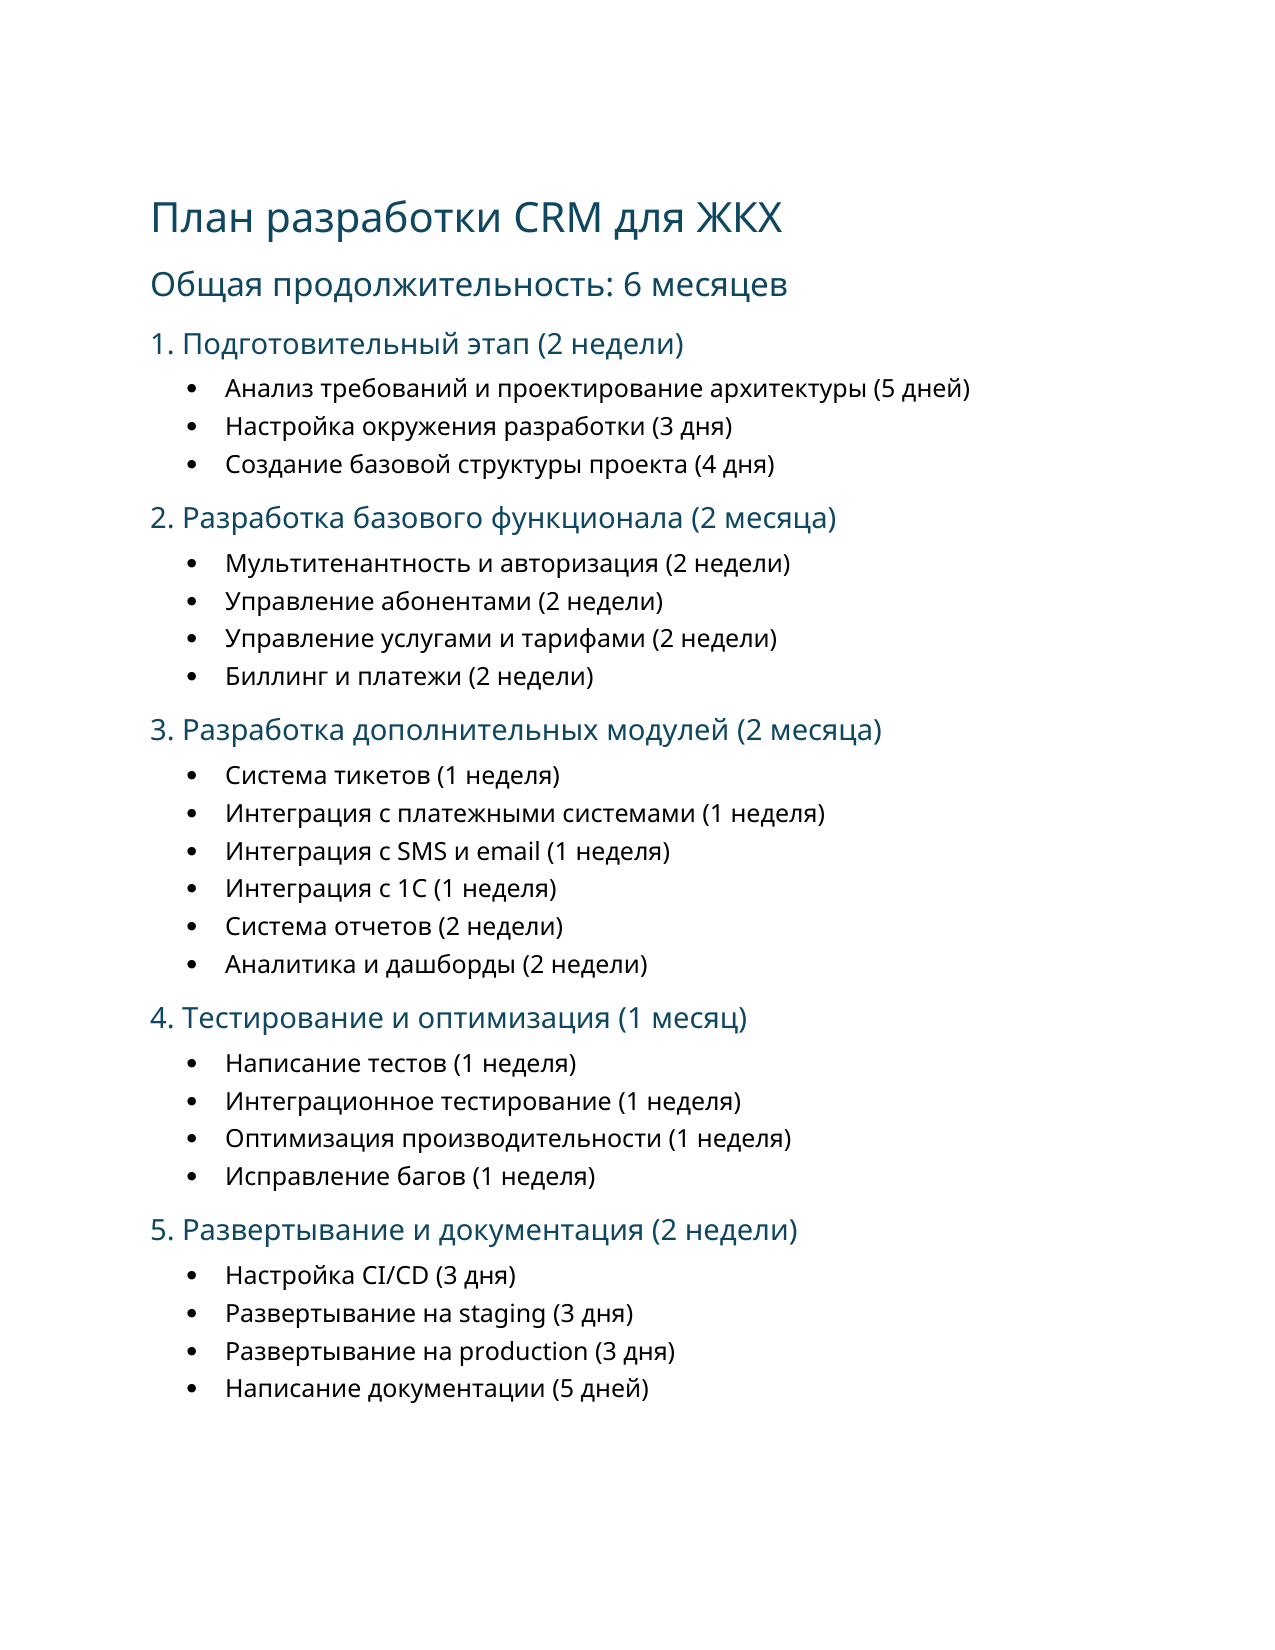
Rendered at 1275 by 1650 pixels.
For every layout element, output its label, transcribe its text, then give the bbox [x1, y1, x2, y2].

list Развертывание на staging (3 дня) [187, 1295, 1125, 1329]
subtitle План разработки CRM для ЖКХ [150, 187, 1125, 244]
subtitle Общая продолжительность: 6 месяцев [150, 261, 1125, 306]
subtitle 3. Разработка дополнительных модулей (2 месяца) [150, 709, 1125, 749]
subtitle 1. Подготовительный этап (2 недели) [150, 323, 1125, 363]
list Биллинг и платежи (2 недели) [187, 659, 1125, 693]
list Исправление багов (1 неделя) [187, 1159, 1125, 1193]
list Развертывание на production (3 дня) [187, 1333, 1125, 1367]
list Написание документации (5 дней) [187, 1371, 1125, 1405]
list Мультитенантность и авторизация (2 недели) [187, 545, 1125, 579]
subtitle 4. Тестирование и оптимизация (1 месяц) [150, 997, 1125, 1037]
list Система отчетов (2 недели) [187, 909, 1125, 943]
list Аналитика и дашборды (2 недели) [187, 947, 1125, 981]
list Анализ требований и проектирование архитектуры (5 дней) [187, 371, 1125, 405]
list Интеграция с платежными системами (1 неделя) [187, 795, 1125, 829]
list Оптимизация производительности (1 неделя) [187, 1121, 1125, 1155]
list Настройка CI/CD (3 дня) [187, 1258, 1125, 1292]
list Управление абонентами (2 недели) [187, 583, 1125, 617]
subtitle 2. Разработка базового функционала (2 месяца) [150, 497, 1125, 537]
list Интеграция с 1С (1 неделя) [187, 871, 1125, 905]
list Настройка окружения разработки (3 дня) [187, 409, 1125, 443]
list Создание базовой структуры проекта (4 дня) [187, 447, 1125, 481]
list Интеграционное тестирование (1 неделя) [187, 1083, 1125, 1117]
subtitle 5. Развертывание и документация (2 недели) [150, 1209, 1125, 1249]
list Управление услугами и тарифами (2 недели) [187, 621, 1125, 655]
list Написание тестов (1 неделя) [187, 1045, 1125, 1079]
list Система тикетов (1 неделя) [187, 758, 1125, 792]
list Интеграция с SMS и email (1 неделя) [187, 833, 1125, 867]
